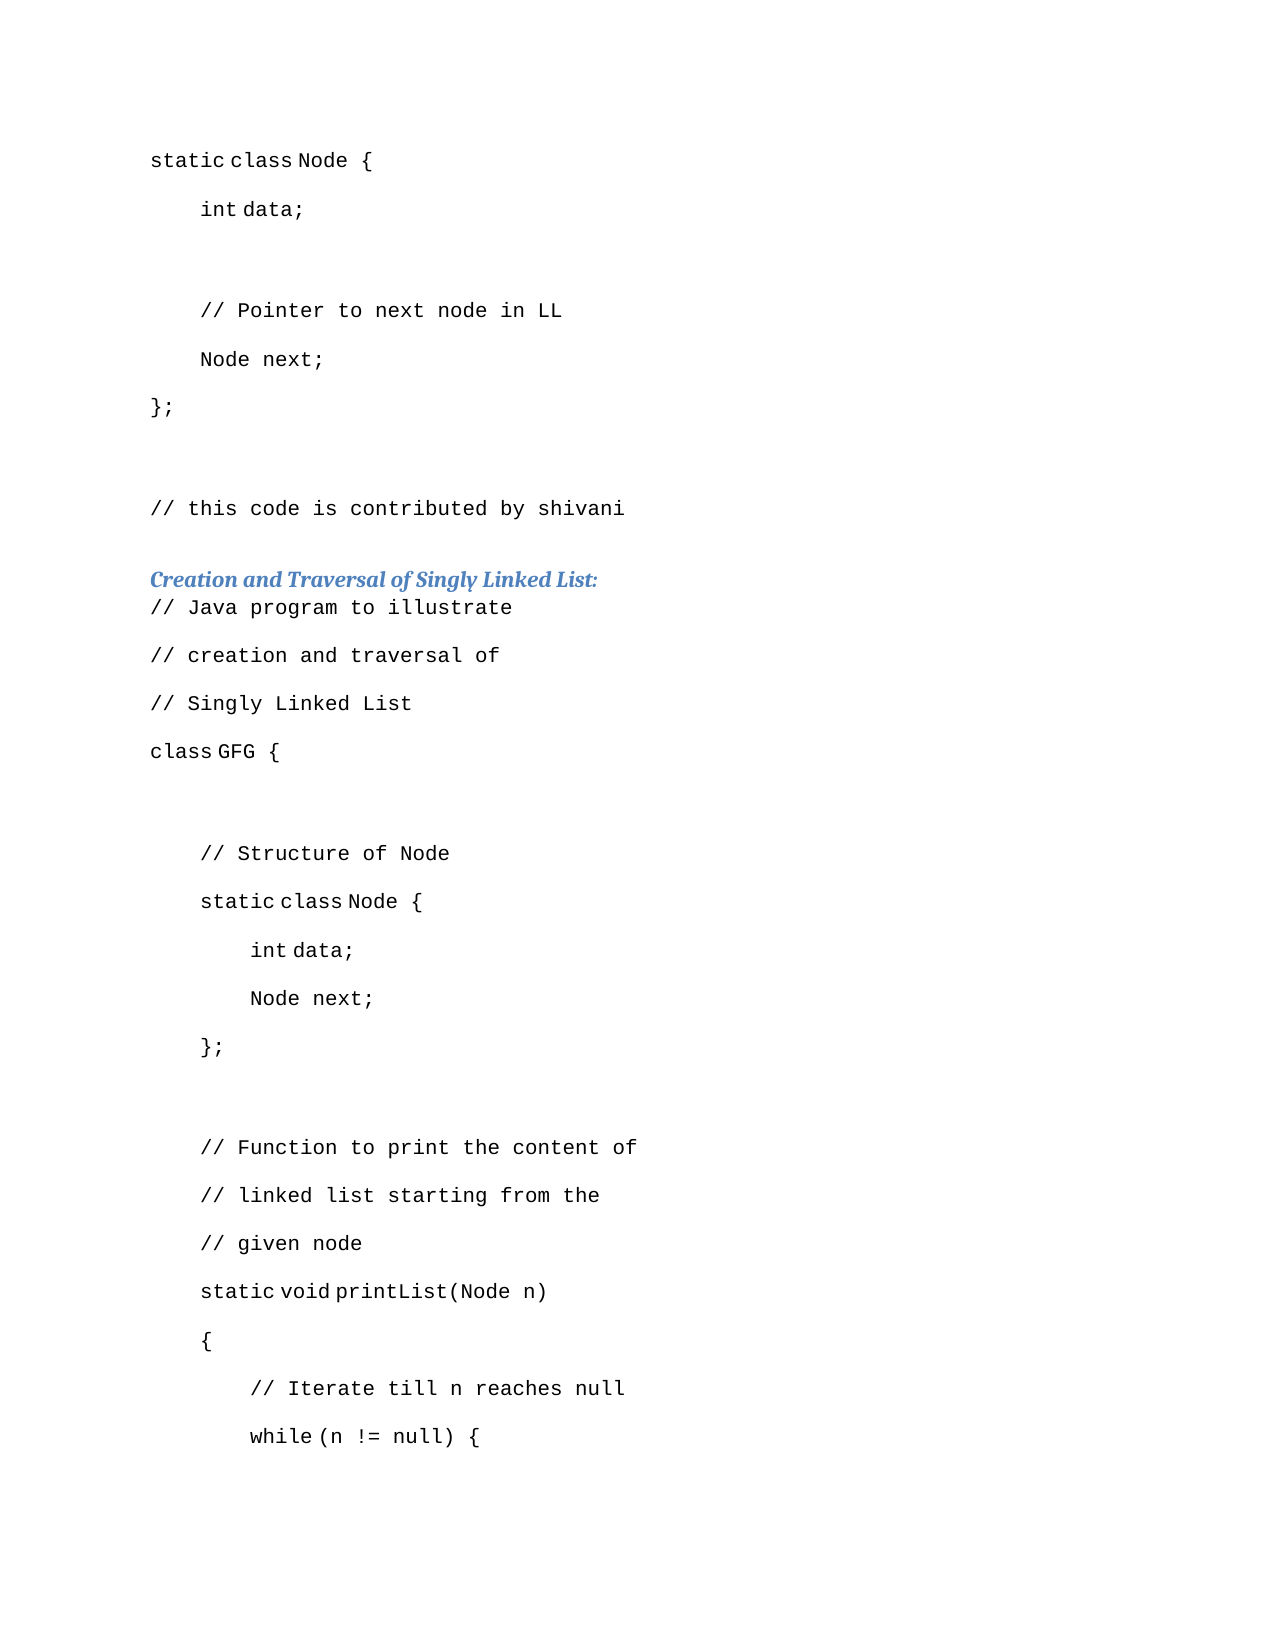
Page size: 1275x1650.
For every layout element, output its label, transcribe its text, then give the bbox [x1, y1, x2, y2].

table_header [150, 150, 625, 546]
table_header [150, 597, 688, 1474]
subtitle Creation and Traversal of Singly Linked List: [150, 567, 1125, 593]
